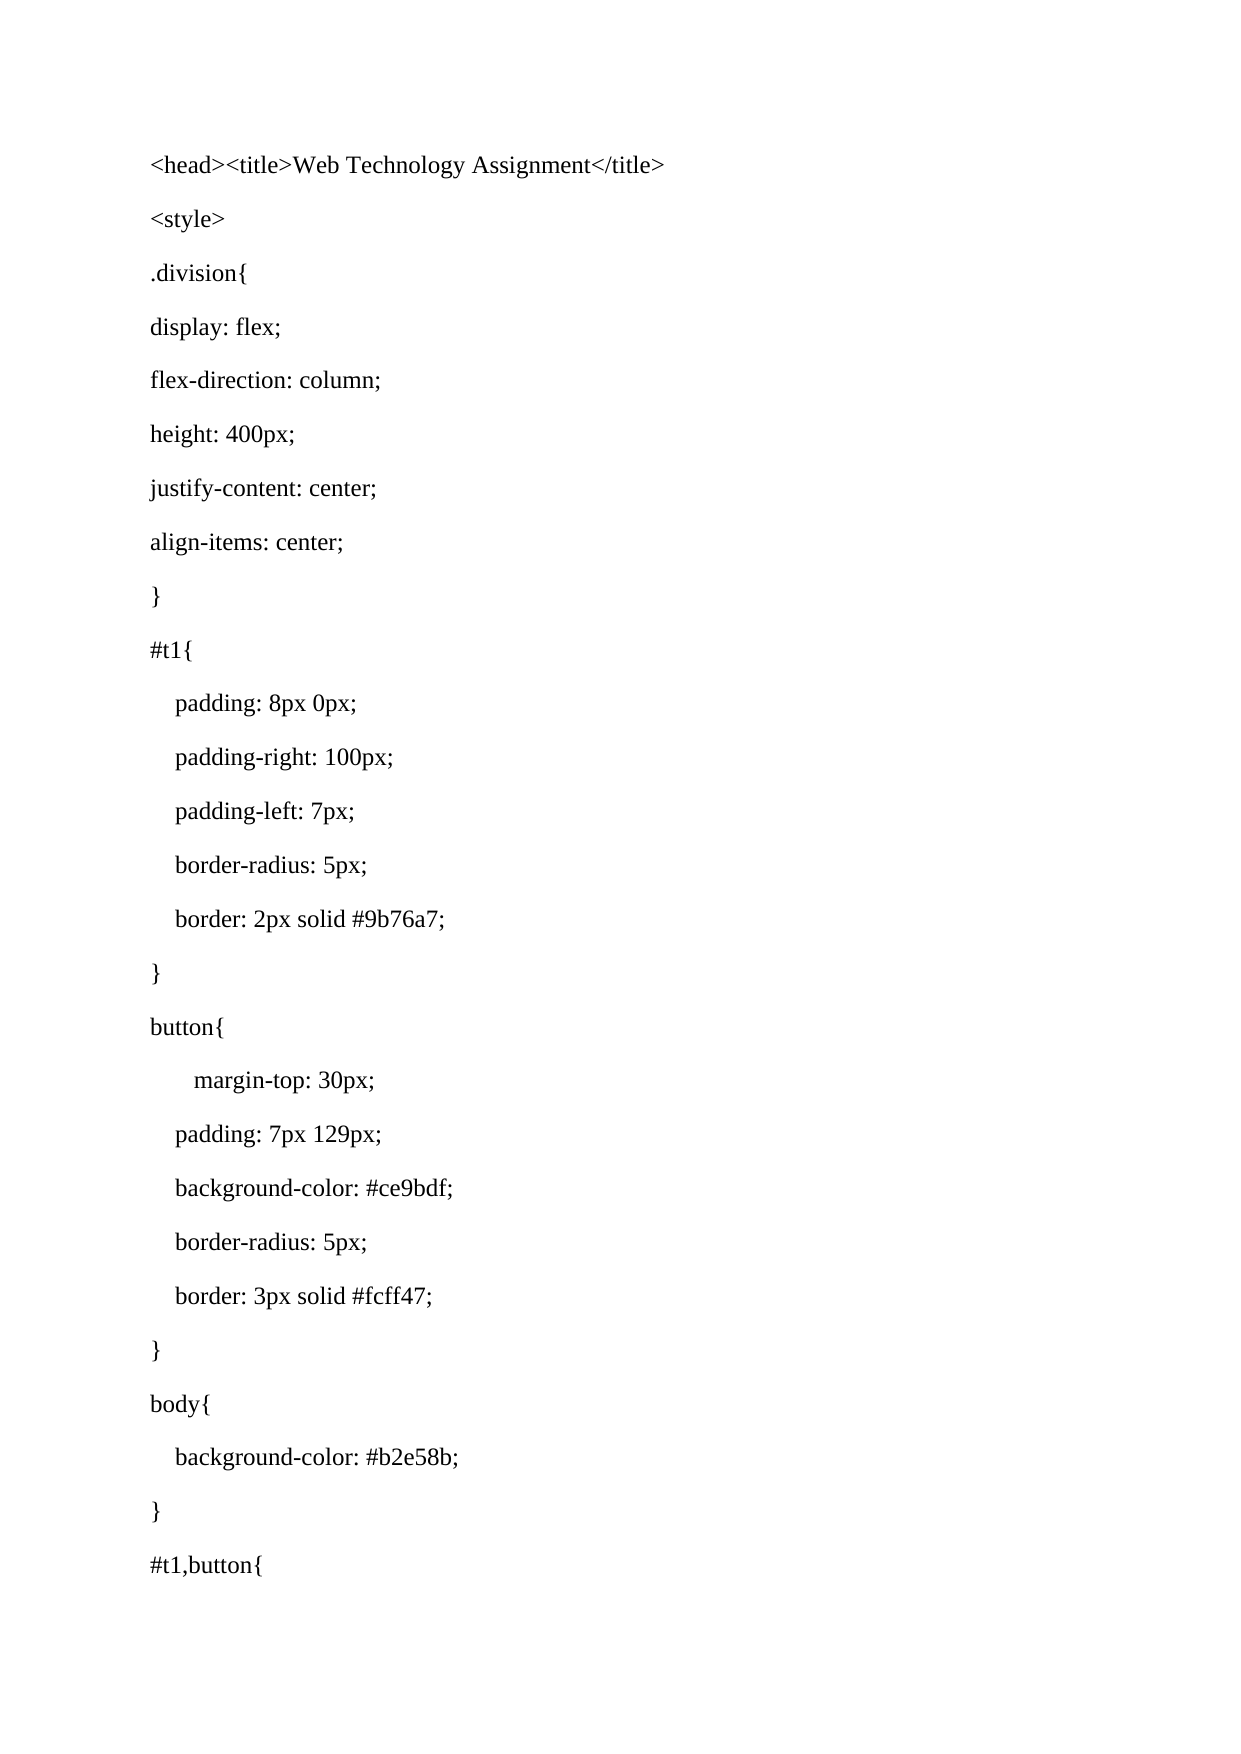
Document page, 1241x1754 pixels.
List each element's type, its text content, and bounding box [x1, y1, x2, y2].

text button{ [150, 1012, 1090, 1040]
text #t1{ [150, 635, 1090, 663]
text border-radius: 5px; [150, 850, 1090, 879]
text <head><title>Web Technology Assignment</title> [150, 150, 1090, 179]
text } [150, 958, 1090, 987]
text border: 3px solid #fcff47; [150, 1281, 1090, 1310]
text } [150, 581, 1090, 609]
text flex-direction: column; [150, 365, 1090, 394]
text height: 400px; [150, 419, 1090, 448]
text background-color: #ce9bdf; [150, 1173, 1090, 1202]
text margin-top: 30px; [150, 1066, 1090, 1094]
text <style> [150, 204, 1090, 233]
text background-color: #b2e58b; [150, 1442, 1090, 1471]
text padding-left: 7px; [150, 796, 1090, 825]
text display: flex; [150, 312, 1090, 340]
text body{ [150, 1389, 1090, 1417]
text padding-right: 100px; [150, 742, 1090, 771]
text padding: 8px 0px; [150, 688, 1090, 717]
text .division{ [150, 258, 1090, 286]
text } [150, 1335, 1090, 1363]
text justify-content: center; [150, 473, 1090, 502]
text padding: 7px 129px; [150, 1119, 1090, 1148]
text #t1,button{ [150, 1550, 1090, 1579]
text align-items: center; [150, 527, 1090, 556]
text border: 2px solid #9b76a7; [150, 904, 1090, 933]
text border-radius: 5px; [150, 1227, 1090, 1256]
text } [150, 1496, 1090, 1525]
